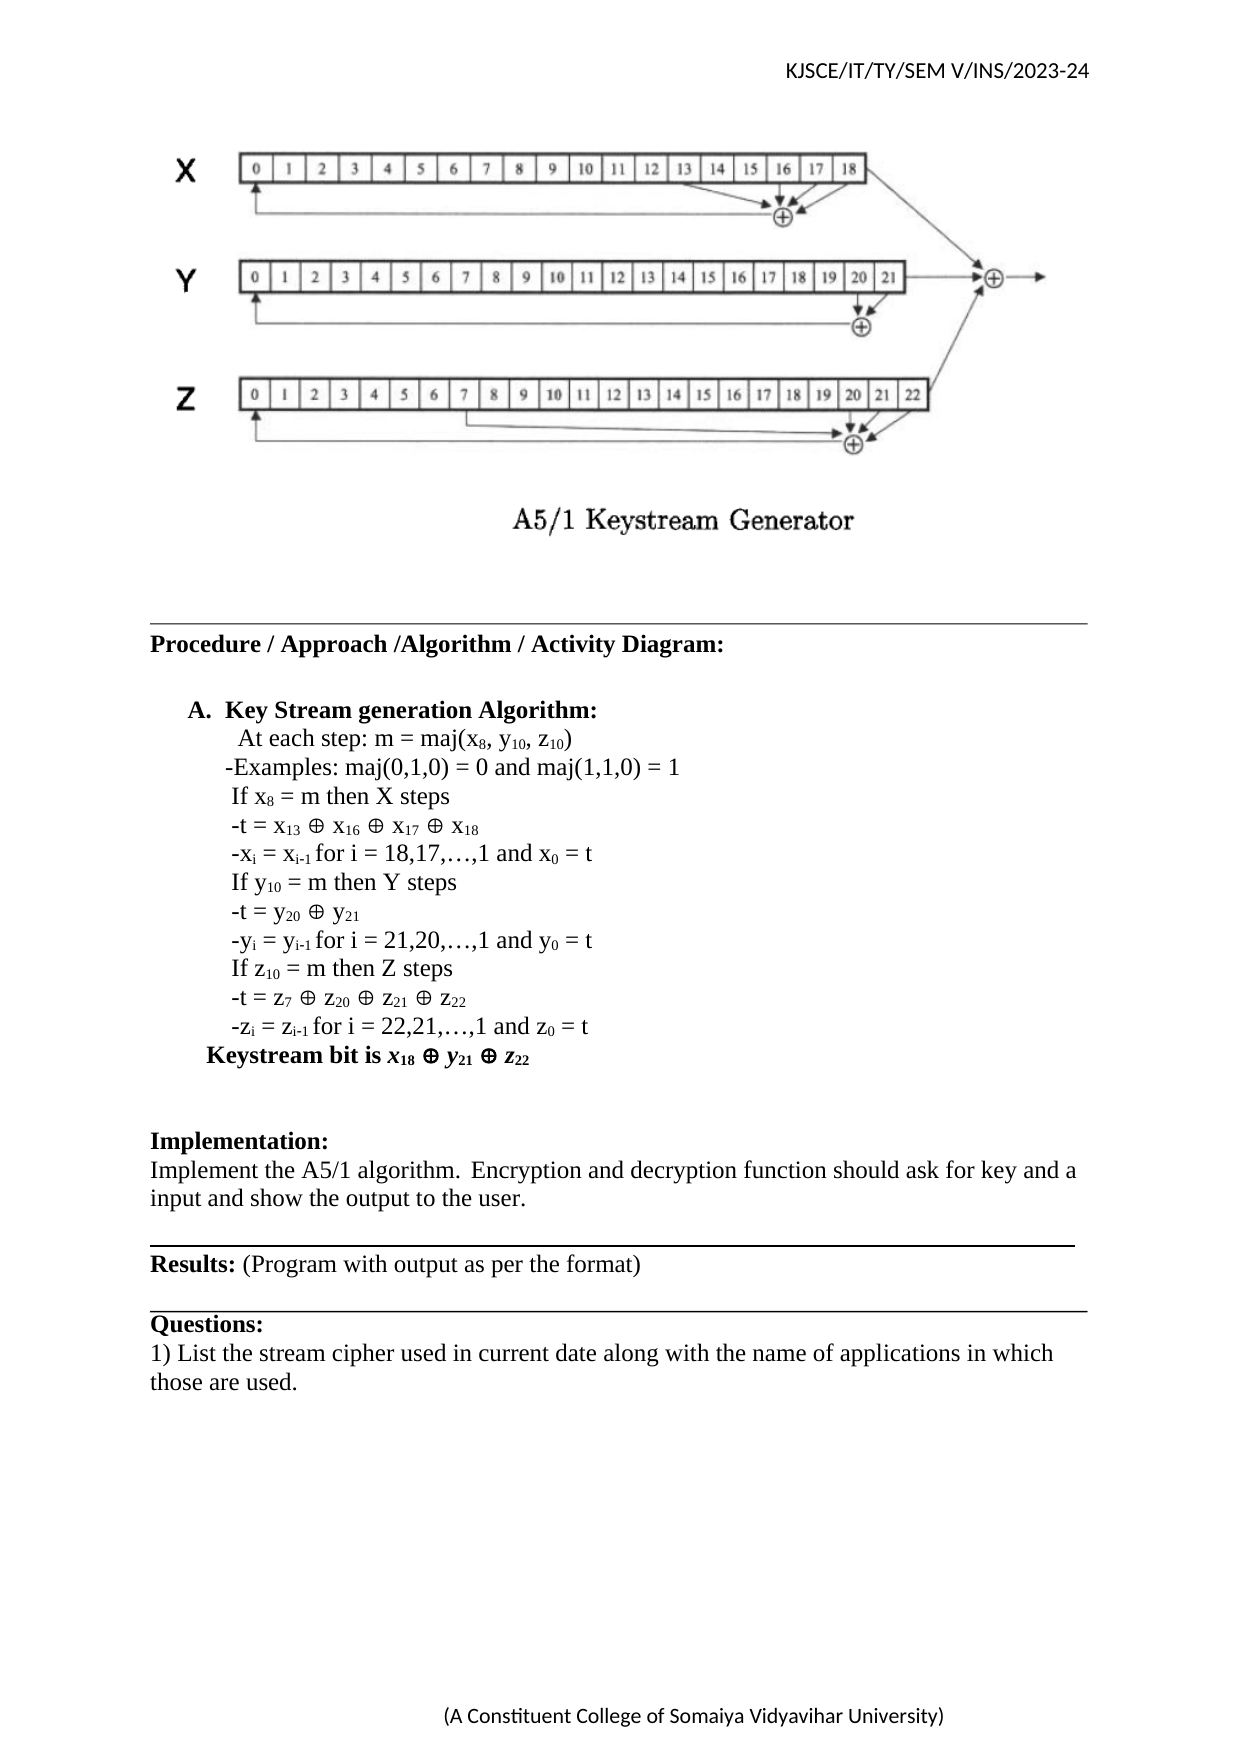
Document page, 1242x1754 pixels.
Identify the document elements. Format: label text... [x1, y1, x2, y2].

text -t = x13 x16 x17 x18 [150, 810, 1092, 838]
text Keystream bit is x18 y21 z22 [150, 1040, 1092, 1068]
text If y10 = m then Y steps [150, 867, 1092, 896]
text Questions: [150, 1309, 1092, 1338]
text -xi = xi1 for i = 18,17,…,1 and x0 = t [150, 838, 1092, 867]
list Key Stream generation Algorithm: [187, 695, 1092, 723]
text 1) List the stream cipher used in current date along with the name of applications in which those are used. [150, 1338, 1092, 1395]
text At each step: m = maj(x8, y10, z10) [150, 723, 1092, 752]
text -yi = yi1 for i = 21,20,…,1 and y0 = t [150, 925, 1092, 953]
text -t = y20 y21 [150, 896, 1092, 925]
picture [150, 109, 1091, 551]
text If x8 = m then X steps [150, 781, 1092, 810]
text -Examples: maj(0,1,0) = 0 and maj(1,1,0) = 1 [150, 752, 1092, 781]
text Implementation: [150, 1126, 1092, 1155]
text Procedure / Approach /Algorithm / Activity Diagram: [150, 629, 1092, 657]
text -t = z7 z20 z21 z22 [150, 982, 1092, 1011]
text If z10 = m then Z steps [150, 953, 1092, 982]
text -zi = zi1 for i = 22,21,…,1 and z0 = t [150, 1011, 1092, 1040]
text Implement the A5/1 algorithm. Encryption and decryption function should ask for key and a input and show the output to the user. [150, 1155, 1092, 1212]
text Results: (Program with output as per the format) [150, 1249, 1092, 1278]
